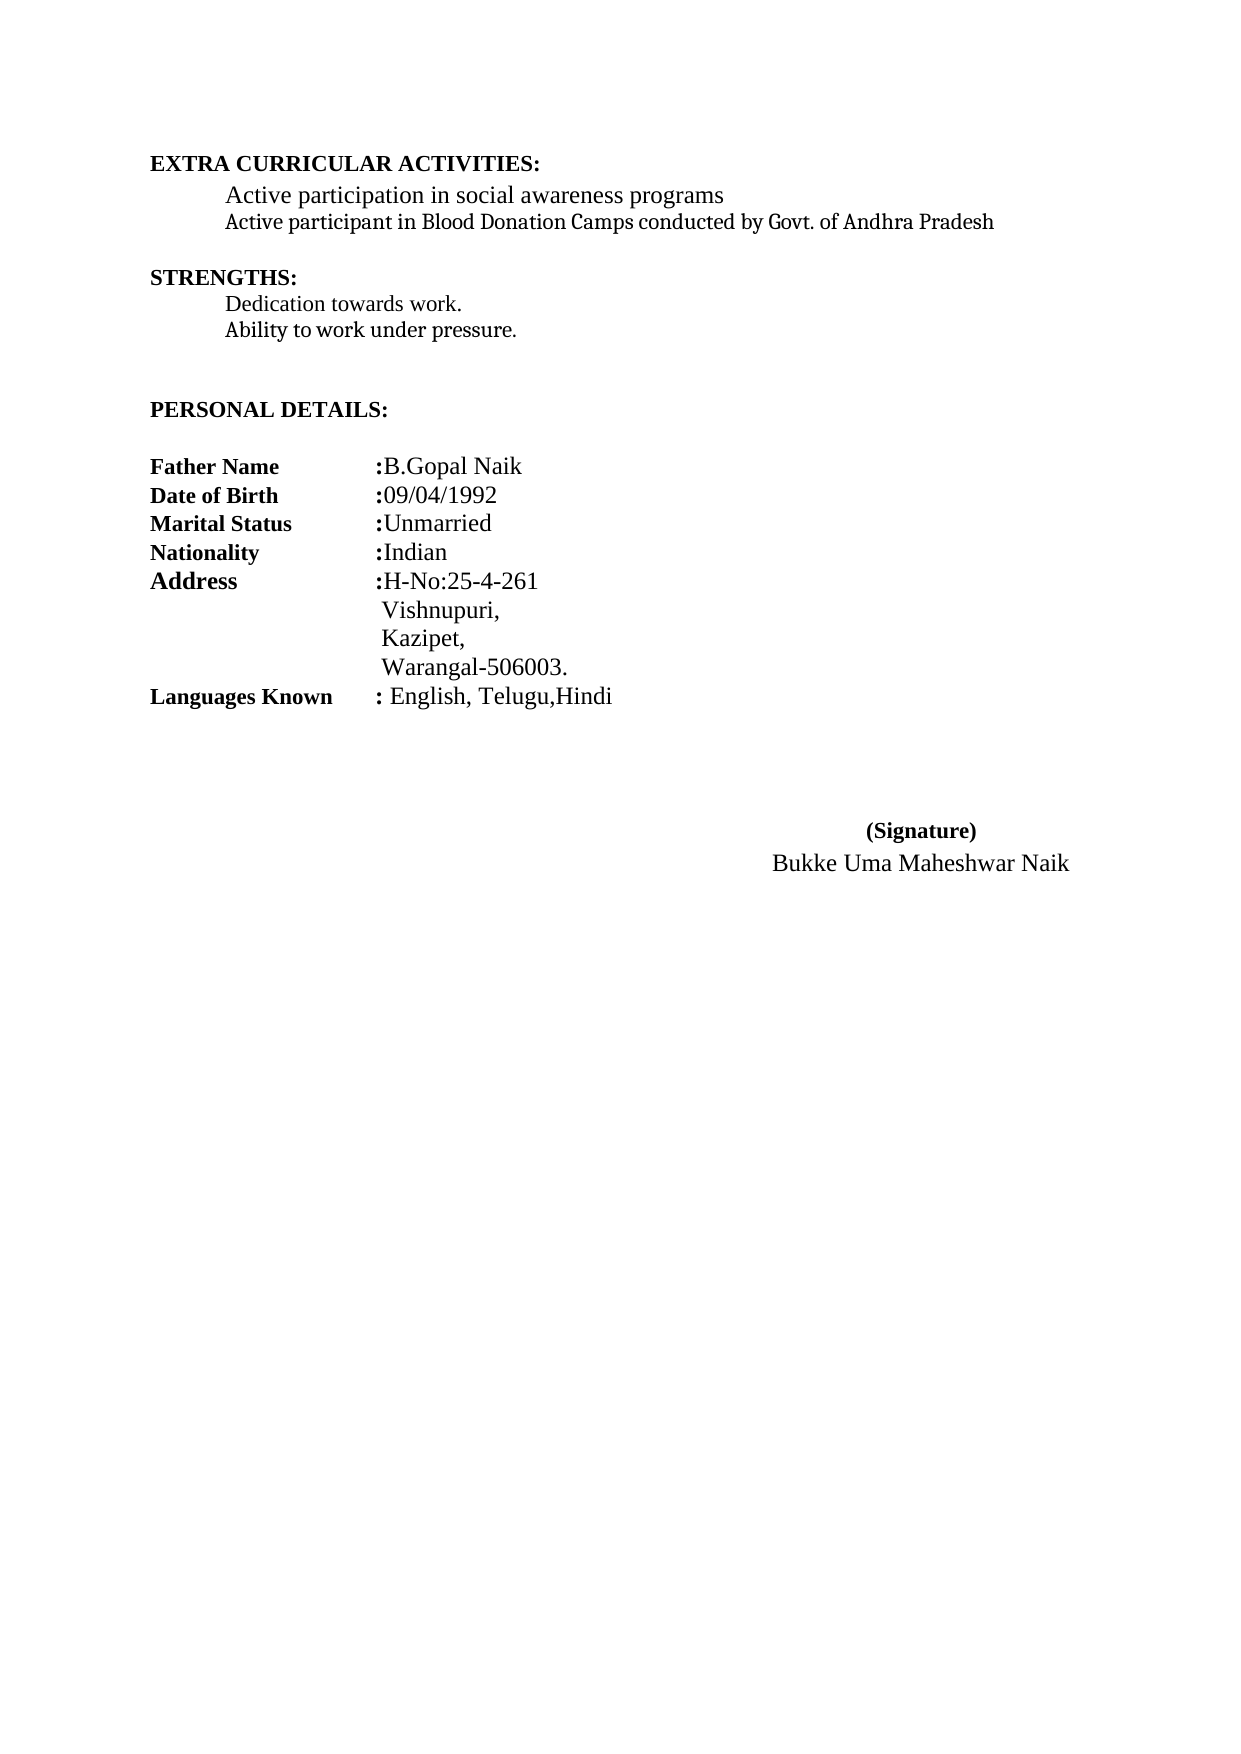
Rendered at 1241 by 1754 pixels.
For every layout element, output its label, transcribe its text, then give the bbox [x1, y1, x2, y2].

list Active participation in social awareness programs [225, 180, 1090, 209]
text Address :H-No:25-4-261 [150, 566, 1090, 595]
text (Signature) Bukke Uma Maheshwar Naik [150, 817, 1090, 877]
text PERSONAL DETAILS: [150, 396, 1090, 422]
text Vishnupuri, [150, 595, 1090, 623]
text Nationality :Indian [150, 537, 1090, 566]
text Ability to work under pressure. [225, 317, 1090, 343]
text Marital Status :Unmarried [150, 508, 1090, 537]
text Date of Birth :09/04/1992 [150, 480, 1090, 508]
list Active participant in Blood Donation Camps conducted by Govt. of Andhra Pradesh [225, 209, 1090, 235]
text Warangal-506003. [150, 652, 1090, 681]
text Languages Known : English, Telugu,Hindi [150, 681, 1090, 710]
text Dedication towards work. [225, 290, 1090, 317]
text STRENGTHS: [150, 264, 1090, 290]
text Kazipet, [150, 623, 1090, 652]
text Father Name :B.Gopal Naik [150, 451, 1090, 480]
text EXTRA CURRICULAR ACTIVITIES: [150, 150, 1090, 176]
